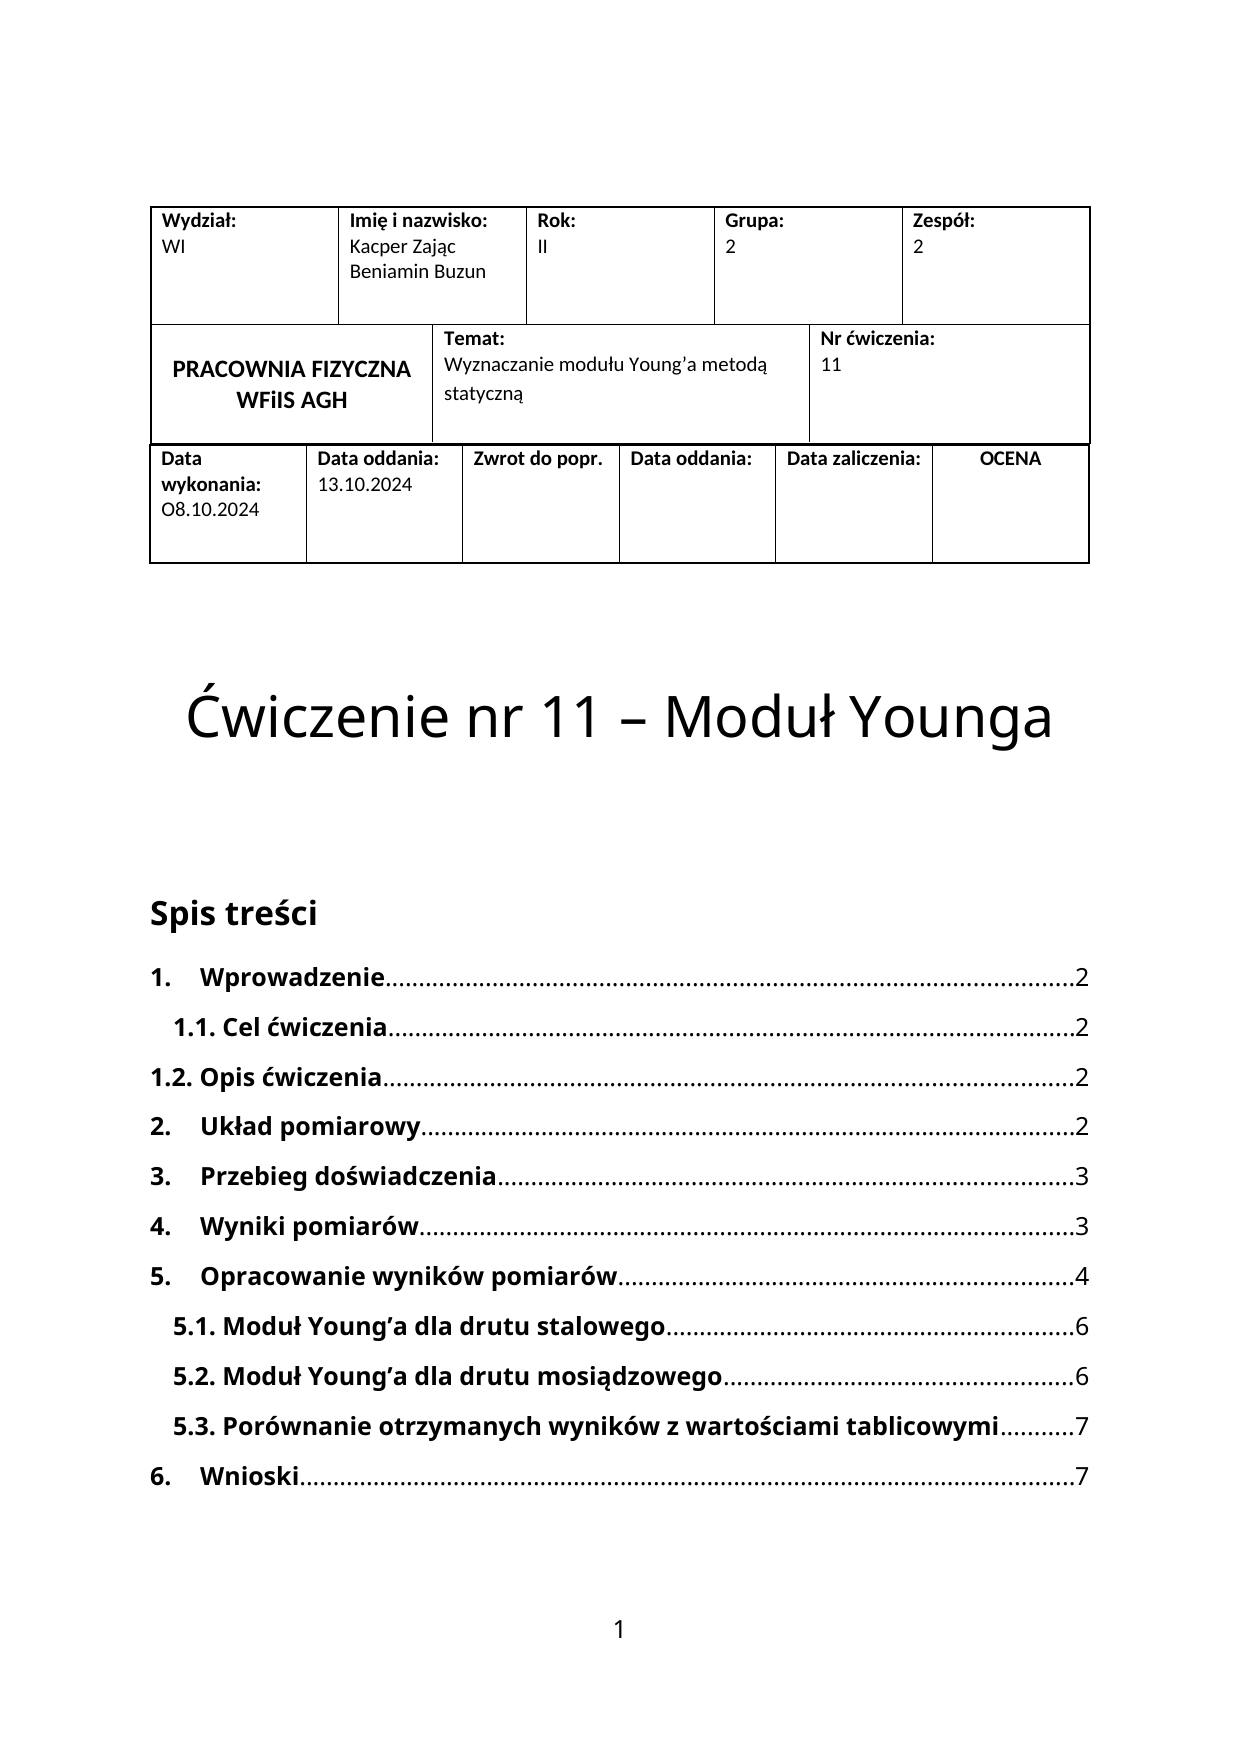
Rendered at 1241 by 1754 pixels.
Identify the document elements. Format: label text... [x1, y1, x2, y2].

table_header Zwrot do popr. [463, 446, 619, 562]
table_header OCENA [933, 446, 1088, 562]
table_header Data zaliczenia: [776, 446, 932, 562]
text Spis treści [150, 890, 1090, 936]
table_header Wydział: WI [152, 208, 338, 324]
table_header Data oddania: [620, 446, 775, 562]
table_header Imię i nazwisko: Kacper Zając Beniamin Buzun [339, 208, 526, 324]
table_header Grupa: 2 [715, 208, 902, 324]
table_cell Temat: Wyznaczanie modułu Young’a metodą statyczną [433, 325, 809, 442]
table_cell Nr ćwiczenia: 11 [810, 325, 1089, 442]
table_cell PRACOWNIA FIZYCZNA WFiIS AGH [152, 325, 432, 442]
table_header Data wykonania: O8.10.2024 [151, 446, 306, 562]
table_header Rok: II [527, 208, 714, 324]
table_header Zespół: 2 [903, 208, 1089, 324]
table_header Data oddania: 13.10.2024 [307, 446, 462, 562]
text Ćwiczenie nr 11 – Moduł Younga [150, 676, 1090, 754]
